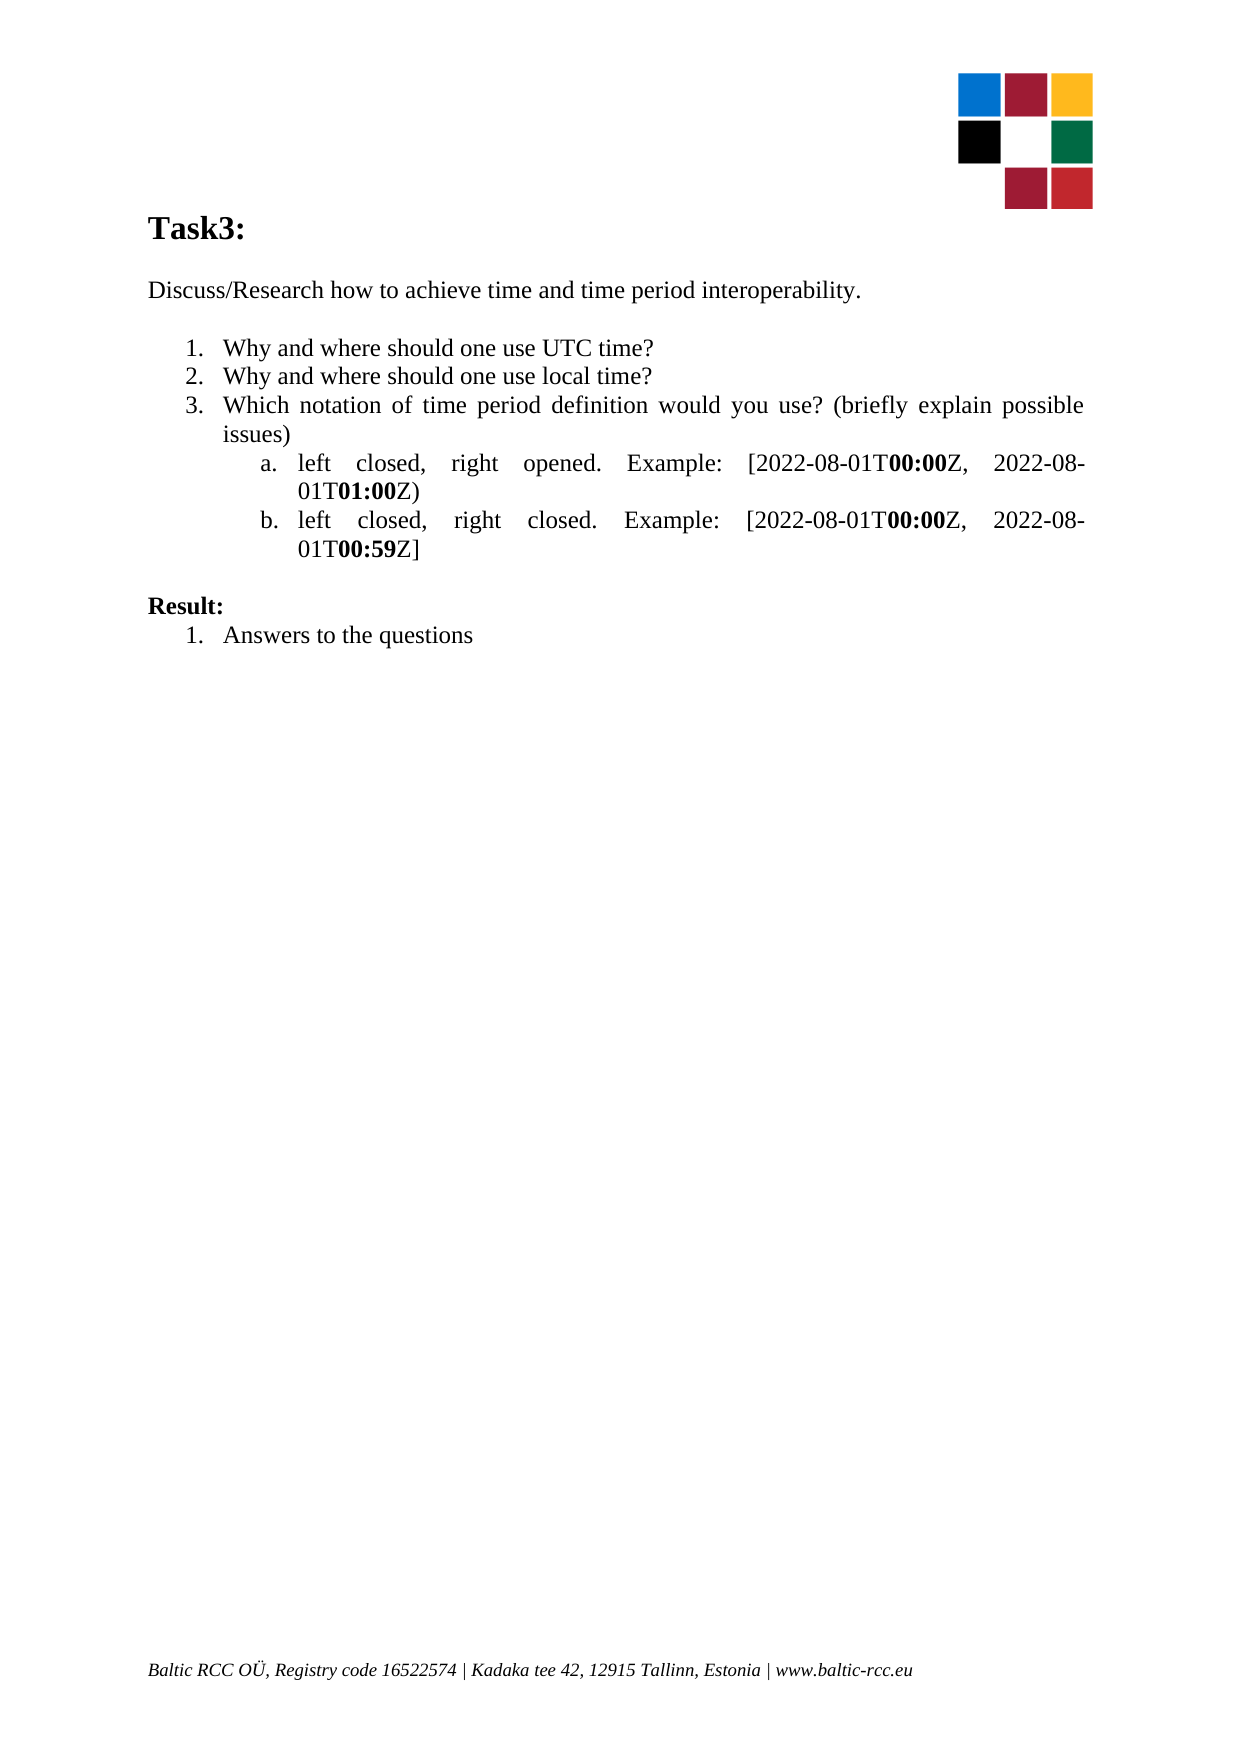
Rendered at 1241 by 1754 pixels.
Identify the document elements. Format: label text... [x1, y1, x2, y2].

text Task3: [148, 208, 1085, 246]
text Discuss/Research how to achieve time and time period interoperability. [148, 275, 1085, 304]
list left closed, right opened. Example: [2022-08-01T00:00Z, 2022-08-01T01:00Z) [260, 448, 1085, 505]
list left closed, right closed. Example: [2022-08-01T00:00Z, 2022-08-01T00:59Z] [260, 505, 1085, 563]
list Why and where should one use UTC time? [185, 333, 1085, 361]
text Result: [148, 591, 1085, 620]
list Answers to the questions [185, 620, 1085, 649]
picture [958, 73, 1093, 209]
list Why and where should one use local time? [185, 361, 1085, 390]
list Which notation of time period definition would you use? (briefly explain possible issues) [185, 390, 1085, 448]
